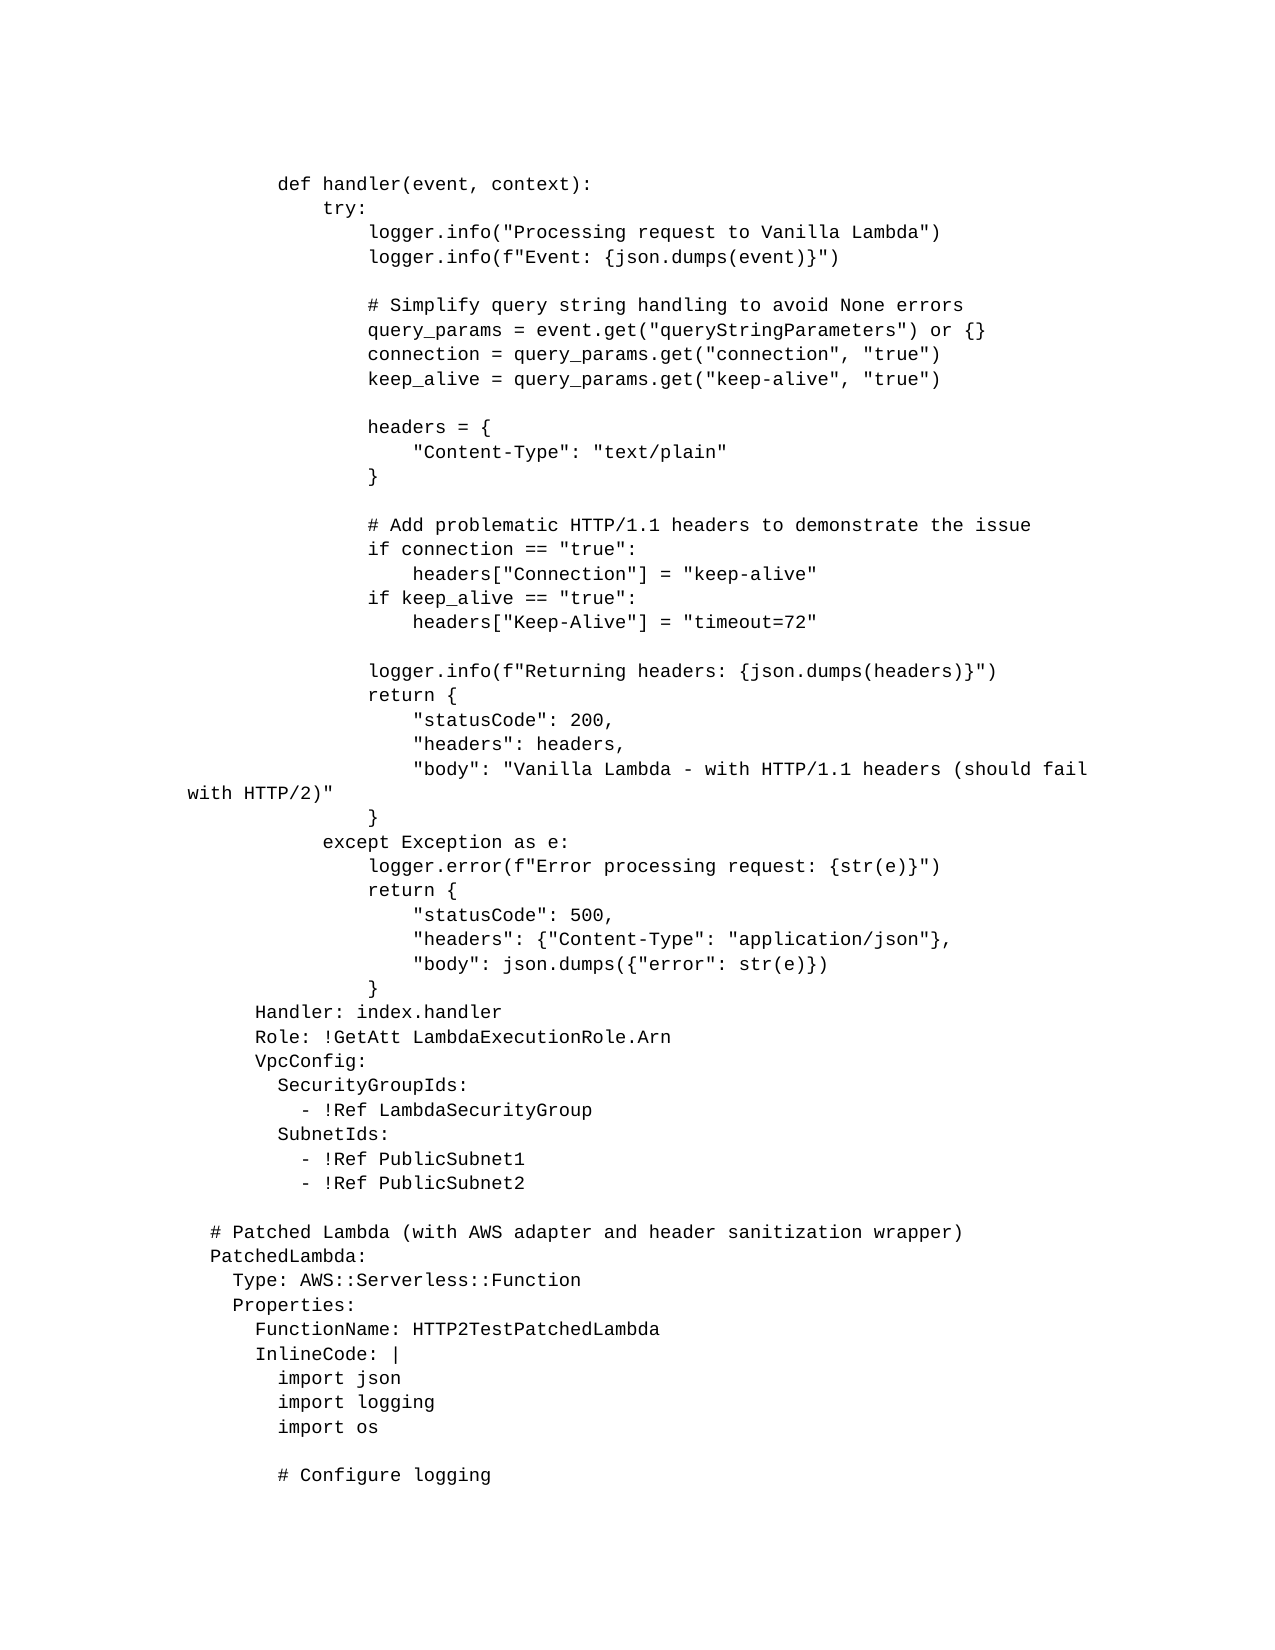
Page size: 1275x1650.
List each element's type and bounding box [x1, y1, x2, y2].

text [187, 150, 1087, 1487]
